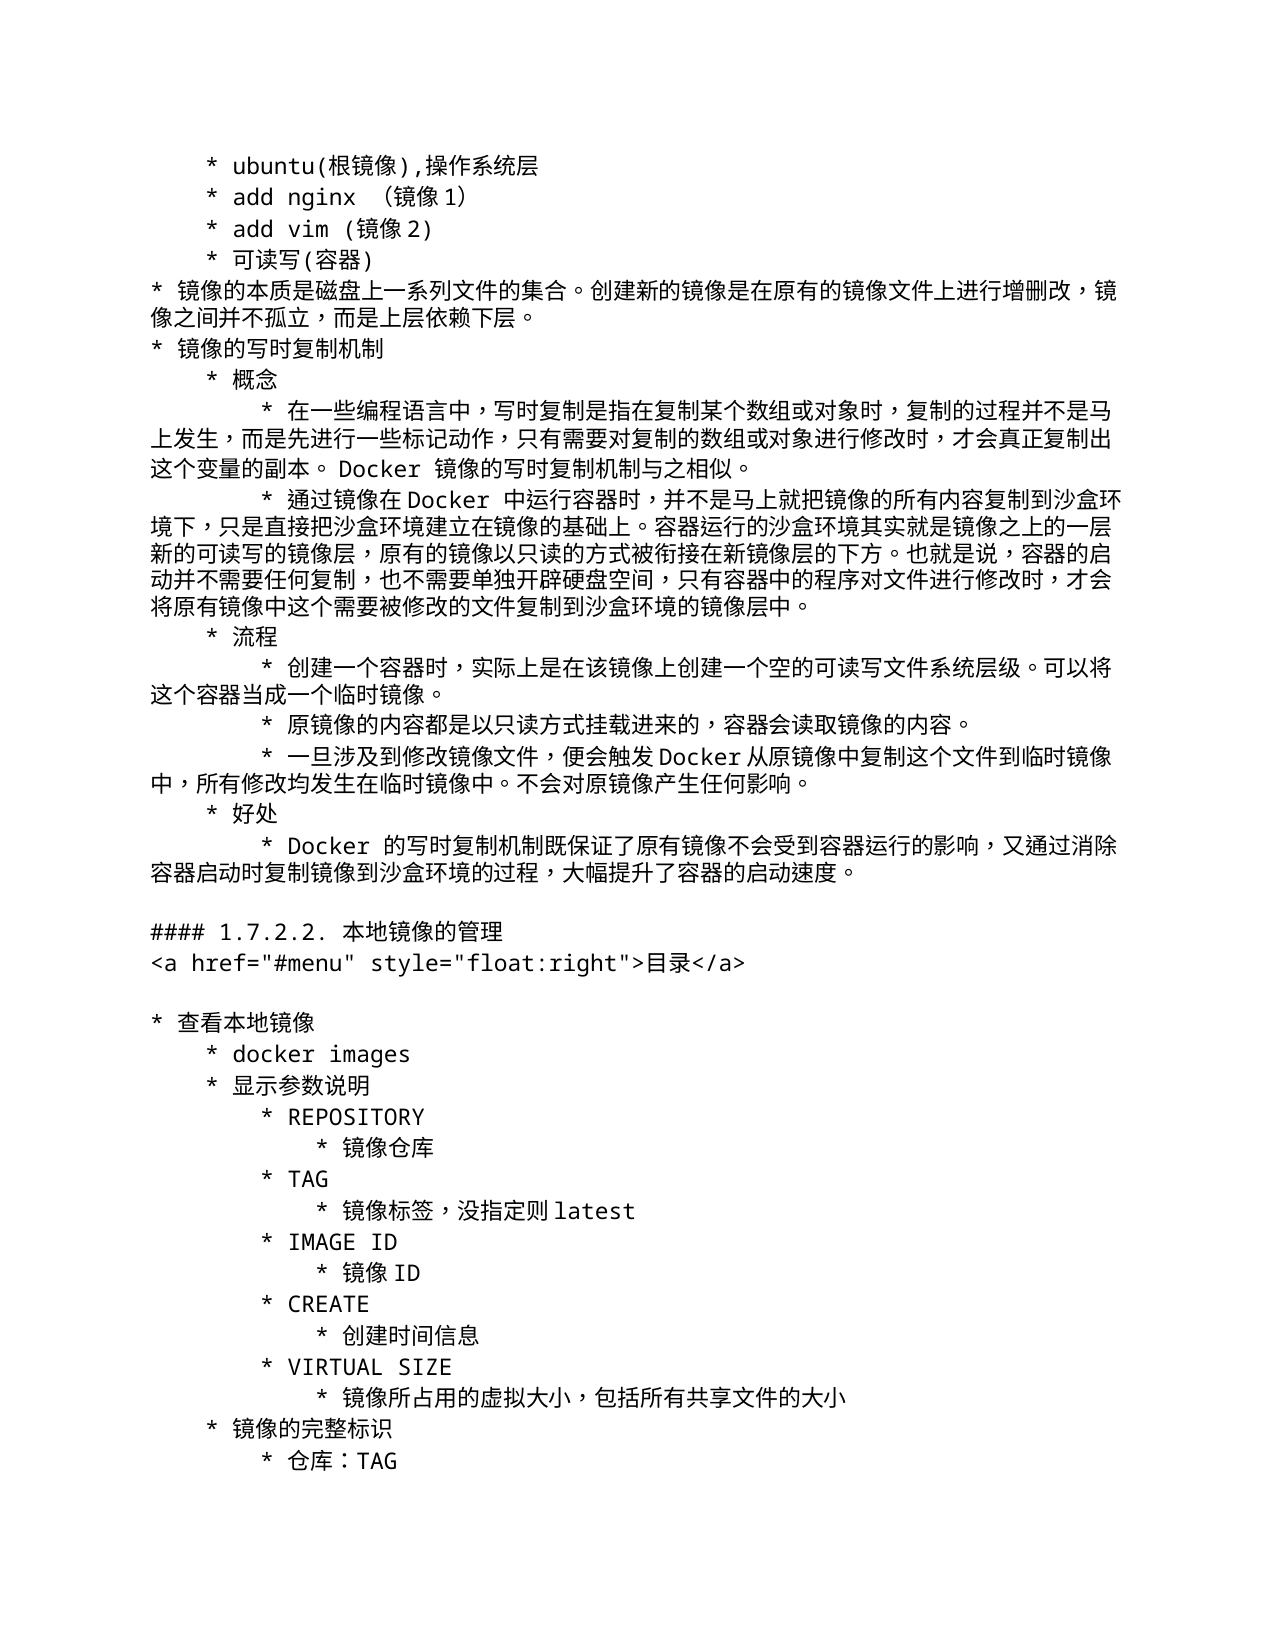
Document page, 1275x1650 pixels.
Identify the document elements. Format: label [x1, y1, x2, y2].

text [150, 150, 1125, 1476]
